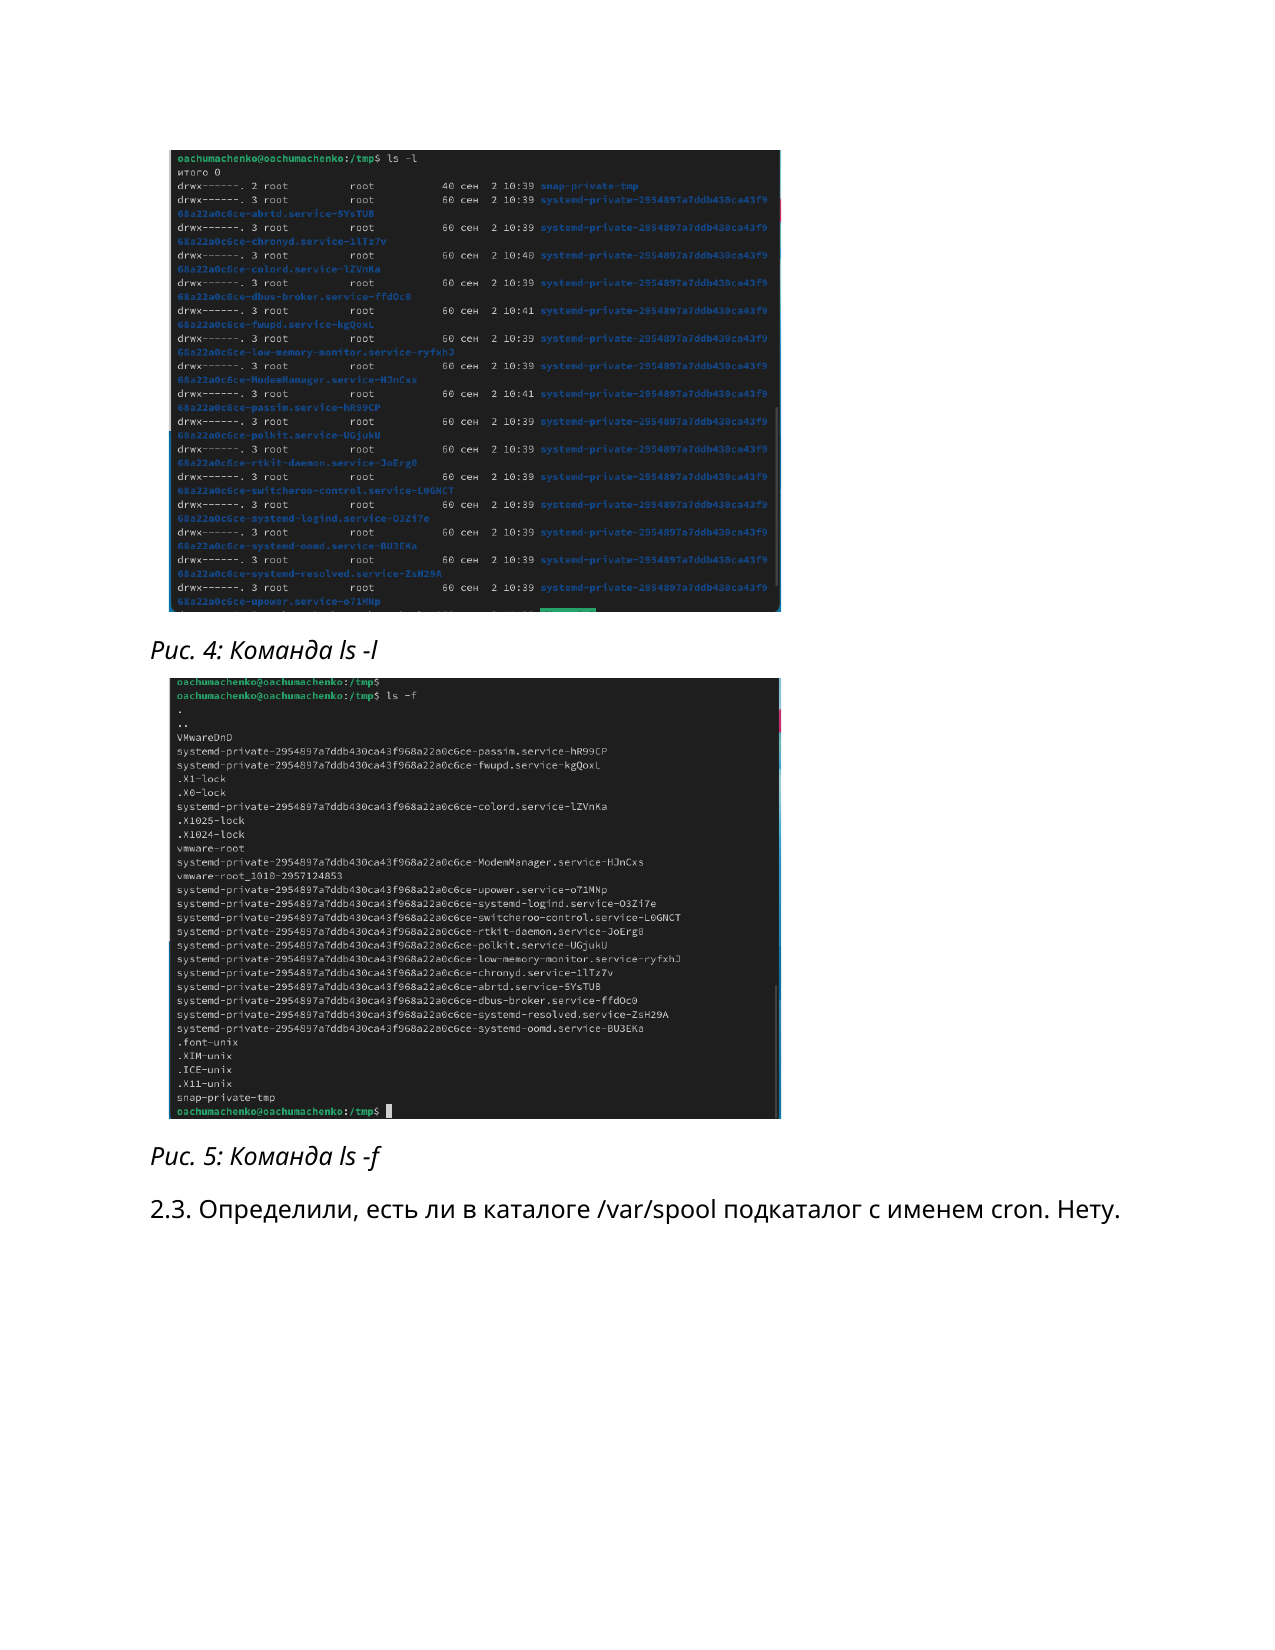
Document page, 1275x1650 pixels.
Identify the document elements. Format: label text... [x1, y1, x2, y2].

picture [168, 678, 782, 1119]
text Рис. 5: Команда ls -f [150, 1139, 1125, 1173]
text Рис. 4: Команда ls -l [150, 632, 1125, 666]
text 2.3. Определили, есть ли в каталоге /var/spool подкаталог с именем cron. Нету. [150, 1192, 1125, 1226]
picture [168, 150, 782, 612]
